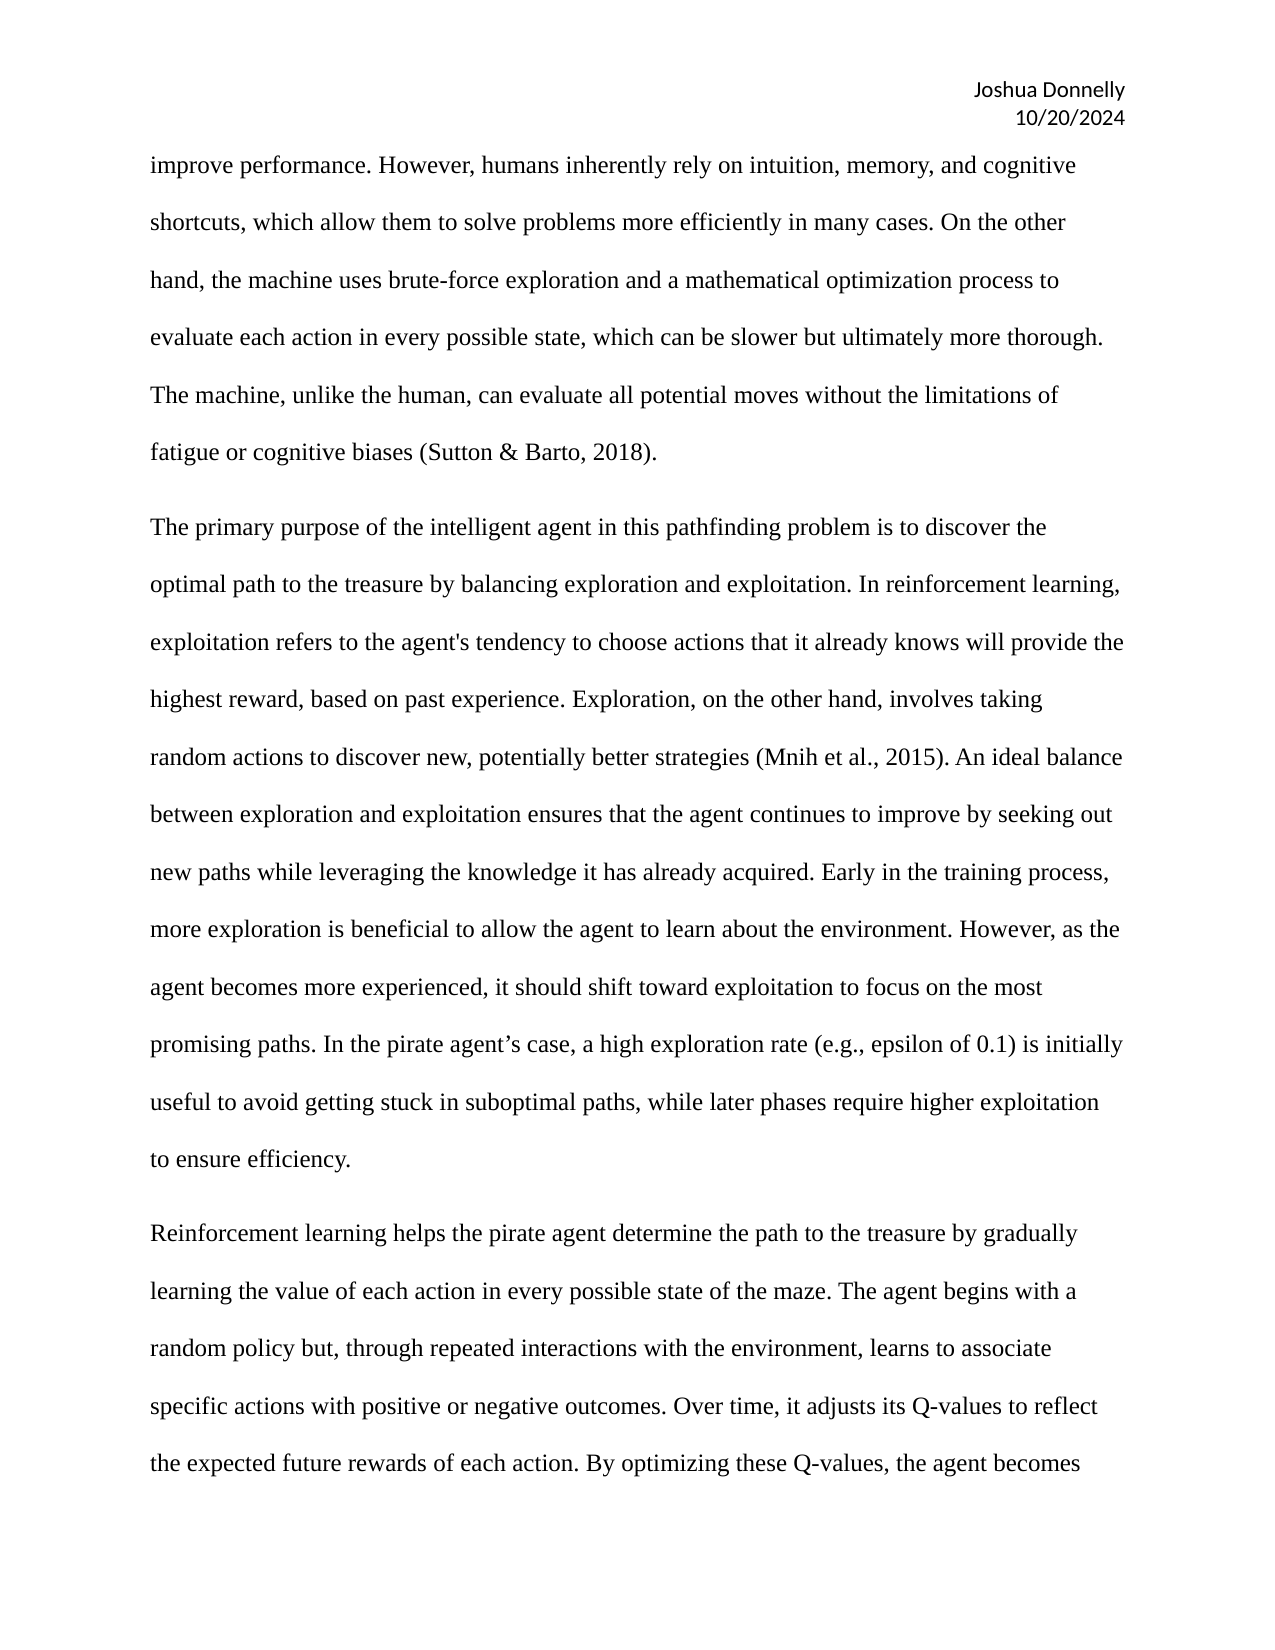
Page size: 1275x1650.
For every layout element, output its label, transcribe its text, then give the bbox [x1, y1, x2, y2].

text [150, 150, 1125, 466]
text The primary purpose of the intelligent agent in this pathfinding problem is to discover the optimal path to the treasure by balancing exploration and exploitation. In reinforcement learning, exploitation refers to the agent's tendency to choose actions that it already knows will provide the highest reward, based on past experience. Exploration, on the other hand, involves taking random actions to discover new, potentially better strategies (Mnih et al., 2015). An ideal balance between exploration and exploitation ensures that the agent continues to improve by seeking out new paths while leveraging the knowledge it has already acquired. Early in the training process, more exploration is beneficial to allow the agent to learn about the environment. However, as the agent becomes more experienced, it should shift toward exploitation to focus on the most promising paths. In the pirate agent’s case, a high exploration rate (e.g., epsilon of 0.1) is initially useful to avoid getting stuck in suboptimal paths, while later phases require higher exploitation to ensure efficiency. [150, 512, 1125, 1173]
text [150, 1218, 1125, 1477]
